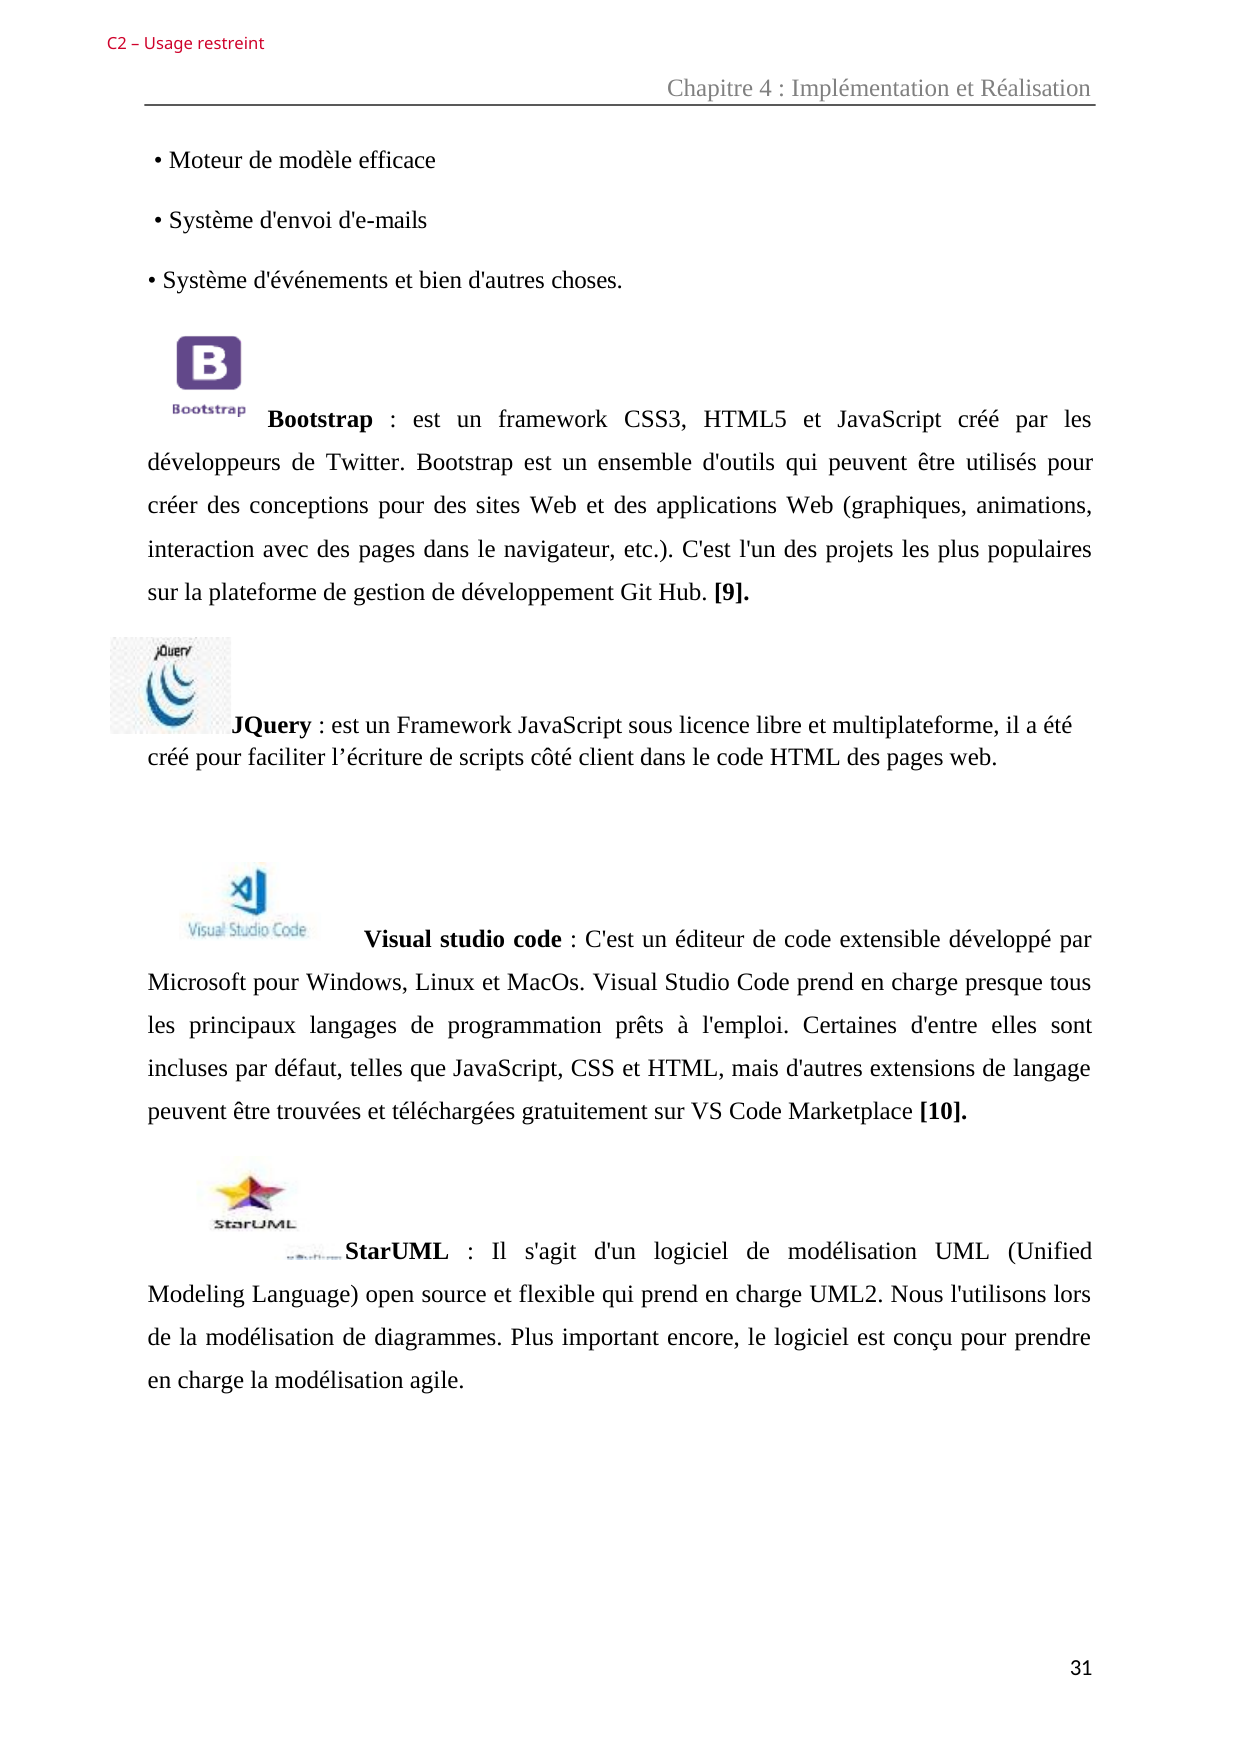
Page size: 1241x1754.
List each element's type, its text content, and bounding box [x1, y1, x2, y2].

text StarUML : Il s'agit d'un logiciel de modélisation UML (Unified Modeling Language) open source et flexible qui prend en charge UML2. Nous l'utilisons lors de la modélisation de diagrammes. Plus important encore, le logiciel est conçu pour prendre en charge la modélisation agile. [147, 1236, 1093, 1394]
list Système d'événements et bien d'autres choses. [147, 265, 1166, 294]
text JQuery : est un Framework JavaScript sous licence libre et multiplateforme, il a été créé pour faciliter l’écriture de scripts côté client dans le code HTML des pages web. [110, 637, 1101, 771]
list Système d'envoi d'e-mails [154, 206, 1166, 234]
picture [196, 1156, 346, 1260]
list Moteur de modèle efficace [154, 146, 1166, 174]
picture [110, 637, 232, 734]
picture [178, 862, 322, 941]
text Visual studio code : C'est un éditeur de code extensible développé par Microsoft pour Windows, Linux et MacOs. Visual Studio Code prend en charge presque tous les principaux langages de programmation prêts à l'emploi. Certaines d'entre elles sont incluses par défaut, telles que JavaScript, CSS et HTML, mais d'autres extensions de langage peuvent être trouvées et téléchargées gratuitement sur VS Code Marketplace [10]. [147, 924, 1092, 1125]
picture [172, 335, 246, 417]
text Bootstrap : est un framework CSS3, HTML5 et JavaScript créé par les développeurs de Twitter. Bootstrap est un ensemble d'outils qui peuvent être utilisés pour créer des conceptions pour des sites Web et des applications Web (graphiques, animations, interaction avec des pages dans le navigateur, etc.). C'est l'un des projets les plus populaires sur la plateforme de gestion de développement Git Hub. [9]. [147, 404, 1093, 606]
